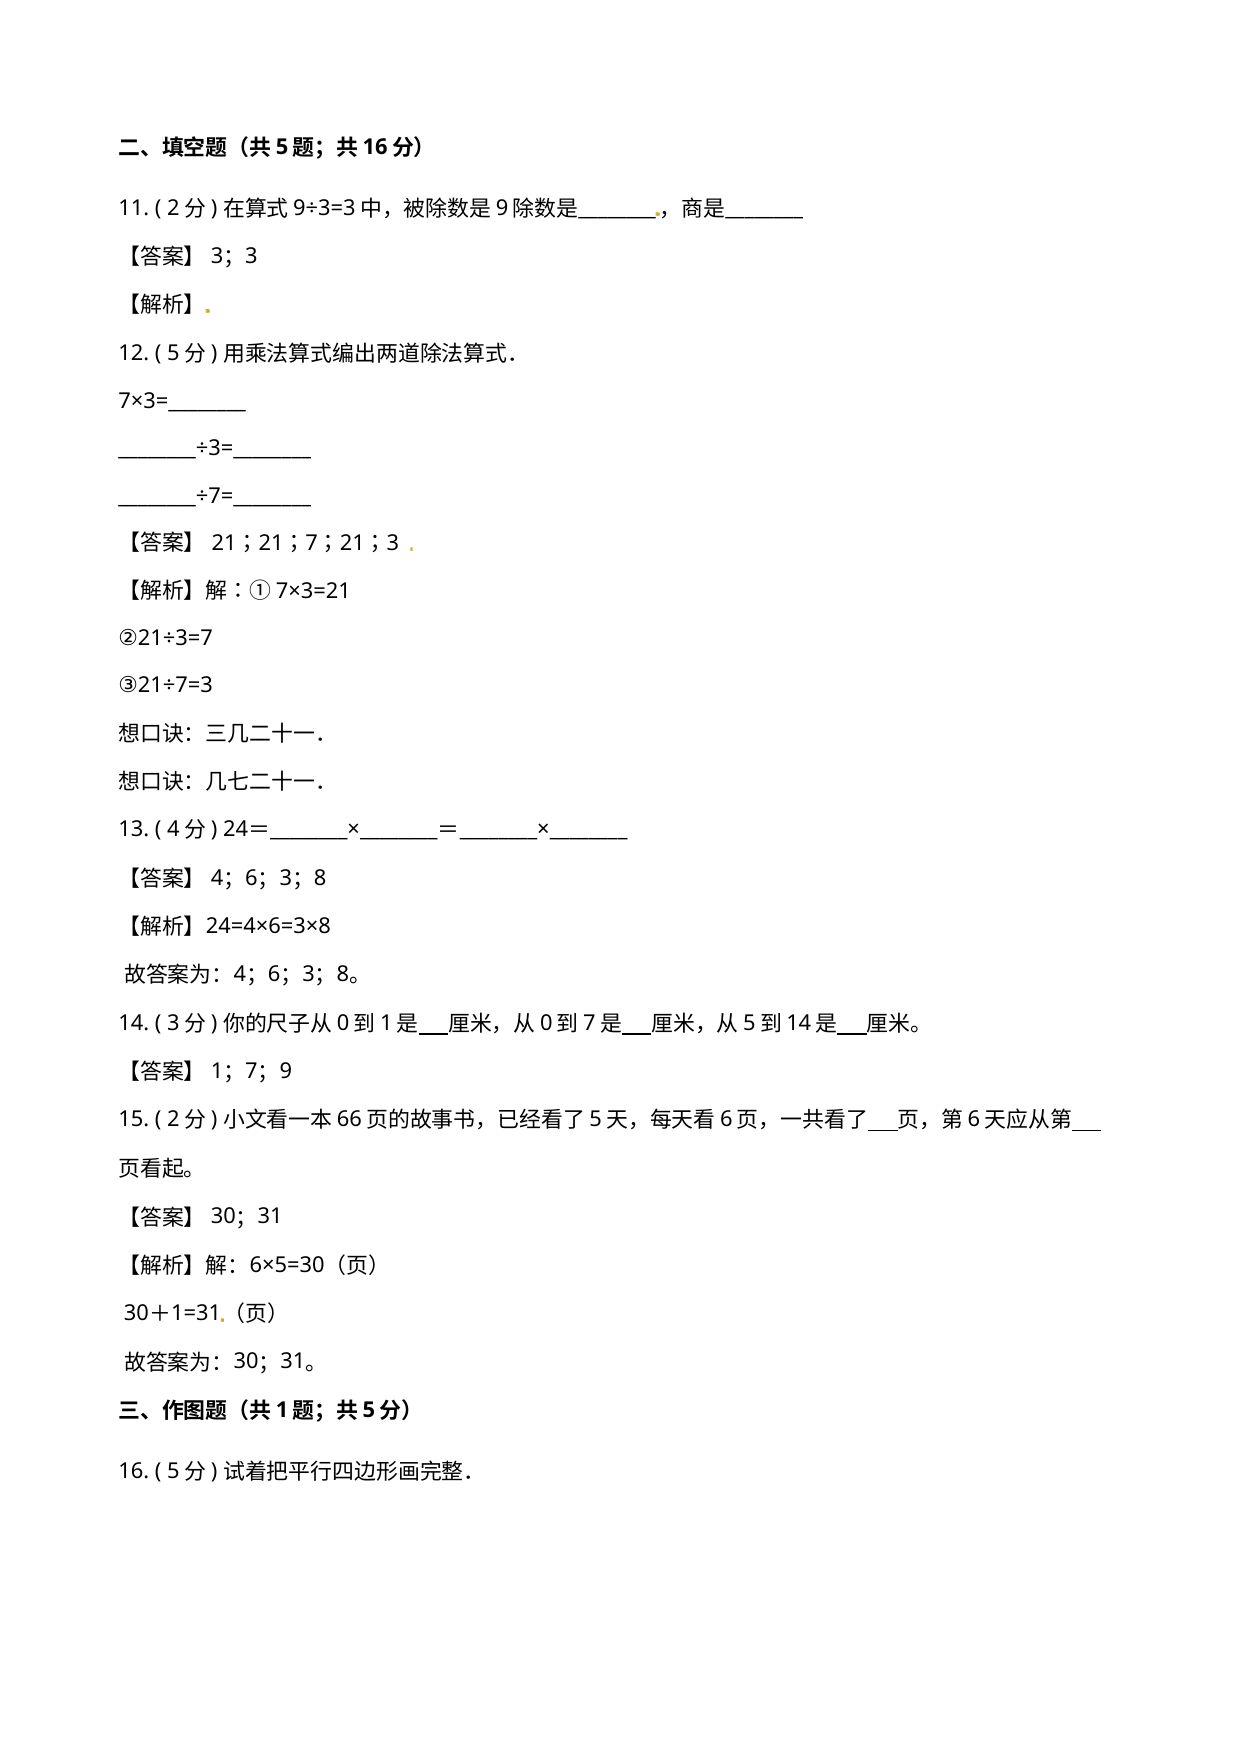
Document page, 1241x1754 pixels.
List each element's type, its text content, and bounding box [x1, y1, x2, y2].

text 12. ( 5分 ) 用乘法算式编出两道除法算式． [118, 335, 1122, 368]
text 想口诀：三几二十一． [118, 715, 1122, 748]
text 7×3=________ [118, 384, 1122, 416]
text 11. ( 2分 ) 在算式9÷3=3中，被除数是9除数是________，商是________ [118, 190, 1122, 223]
text 故答案为：4；6；3；8。 [118, 957, 1122, 989]
text 15. ( 2分 ) 小文看一本66页的故事书，已经看了5天，每天看6页，一共看了 页，第6天应从第 页看起。 [118, 1102, 1122, 1183]
text 16. ( 5分 ) 试着把平行四边形画完整． [118, 1453, 1122, 1486]
text 【解析】24=4×6=3×8[来源:学科网ZXXK] [118, 909, 1122, 941]
text 三、作图题（共1题；共5分） [118, 1392, 1122, 1425]
text 二、填空题（共5题；共16分） [118, 129, 1122, 162]
text 14. ( 3分 ) 你的尺子从0到1是 厘米，从0到7是 厘米，从5到14是 厘米。 [118, 1005, 1122, 1038]
text 30＋1=31（页） [118, 1296, 1122, 1328]
text 【答案】 30；31 [118, 1199, 1122, 1232]
text ________÷3=________ [118, 431, 1122, 463]
text 【答案】 1；7；9 [118, 1054, 1122, 1086]
text 【解析】解：6×5=30（页） [118, 1247, 1122, 1280]
text ③21÷7=3 [118, 668, 1122, 701]
text 【答案】 21；21；7；21；3 [118, 526, 1122, 558]
text ________÷7=________ [118, 478, 1122, 511]
text ②21÷3=7 [118, 621, 1122, 653]
text 13. ( 4分 ) 24＝________×________＝________×________ [118, 812, 1122, 844]
text 想口诀：几七二十一． [118, 764, 1122, 796]
text 【解析】 [118, 287, 1122, 319]
text 故答案为：30；31。 [118, 1344, 1122, 1377]
text 【解析】解：①7×3=21 [118, 573, 1122, 606]
text 【答案】 4；6；3；8 [118, 860, 1122, 893]
text 【答案】 3；3 [118, 239, 1122, 271]
